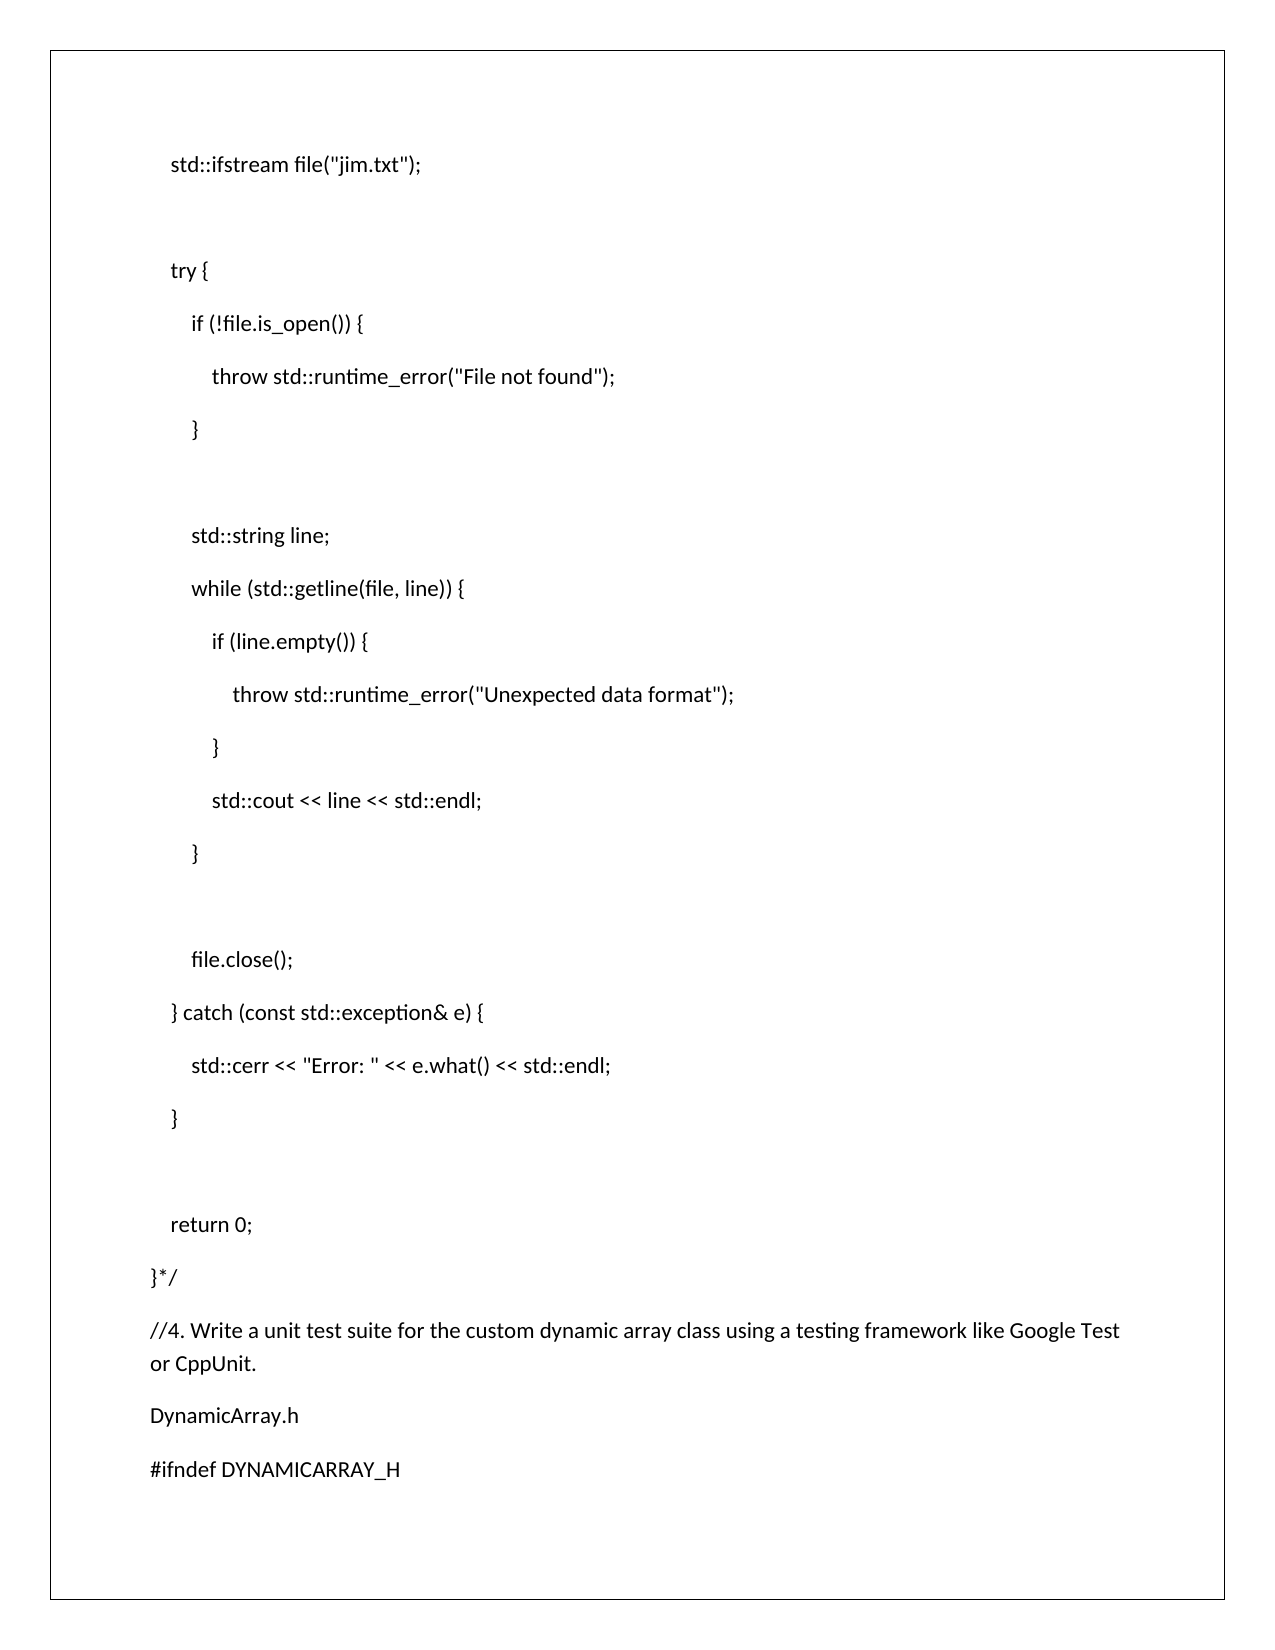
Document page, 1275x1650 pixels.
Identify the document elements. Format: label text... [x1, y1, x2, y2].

text } [150, 839, 1125, 867]
text } [150, 415, 1125, 443]
text }*/ [150, 1263, 1125, 1291]
text std::ifstream file("jim.txt"); [150, 150, 1125, 178]
text #ifndef DYNAMICARRAY_H [150, 1455, 1125, 1483]
text file.close(); [150, 945, 1125, 973]
text //4. Write a unit test suite for the custom dynamic array class using a testing framework like Google Test or CppUnit. [150, 1316, 1125, 1377]
text throw std::runtime_error("File not found"); [150, 362, 1125, 390]
text } [150, 1104, 1125, 1132]
text } [150, 733, 1125, 761]
text return 0; [150, 1210, 1125, 1238]
text throw std::runtime_error("Unexpected data format"); [150, 680, 1125, 708]
text } catch (const std::exception& e) { [150, 998, 1125, 1026]
text DynamicArray.h [150, 1402, 1125, 1430]
text std::cout << line << std::endl; [150, 786, 1125, 814]
text std::string line; [150, 521, 1125, 549]
text std::cerr << "Error: " << e.what() << std::endl; [150, 1051, 1125, 1079]
text while (std::getline(file, line)) { [150, 574, 1125, 602]
text try { [150, 256, 1125, 284]
text if (!file.is_open()) { [150, 309, 1125, 337]
text if (line.empty()) { [150, 627, 1125, 655]
